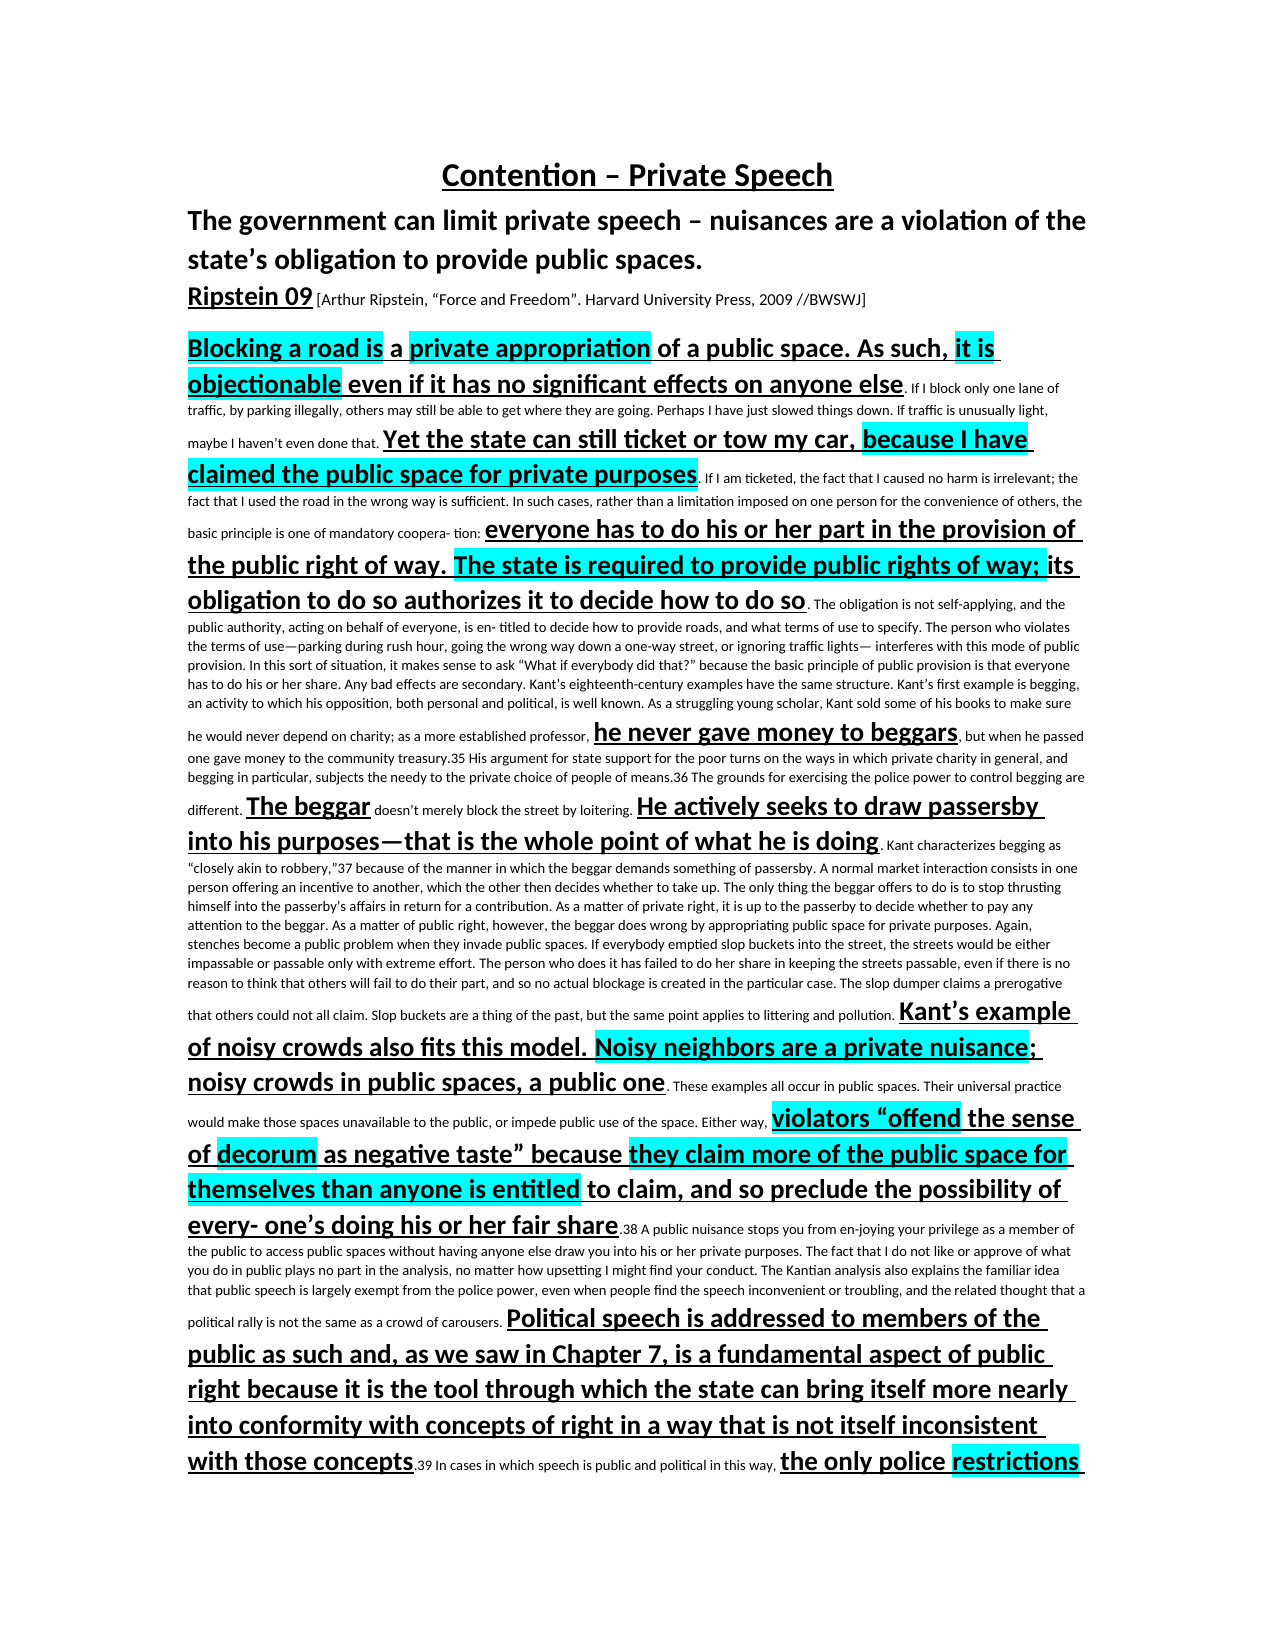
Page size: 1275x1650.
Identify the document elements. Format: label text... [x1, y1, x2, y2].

text Ripstein 09 [Arthur Ripstein, “Force and Freedom”. Harvard University Press, 2009 //BWSWJ] [187, 279, 1087, 312]
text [187, 331, 1087, 1477]
subtitle Contention – Private Speech [187, 154, 1087, 195]
subtitle The government can limit private speech – nuisances are a violation of the state’s obligation to provide public spaces. [187, 202, 1087, 276]
